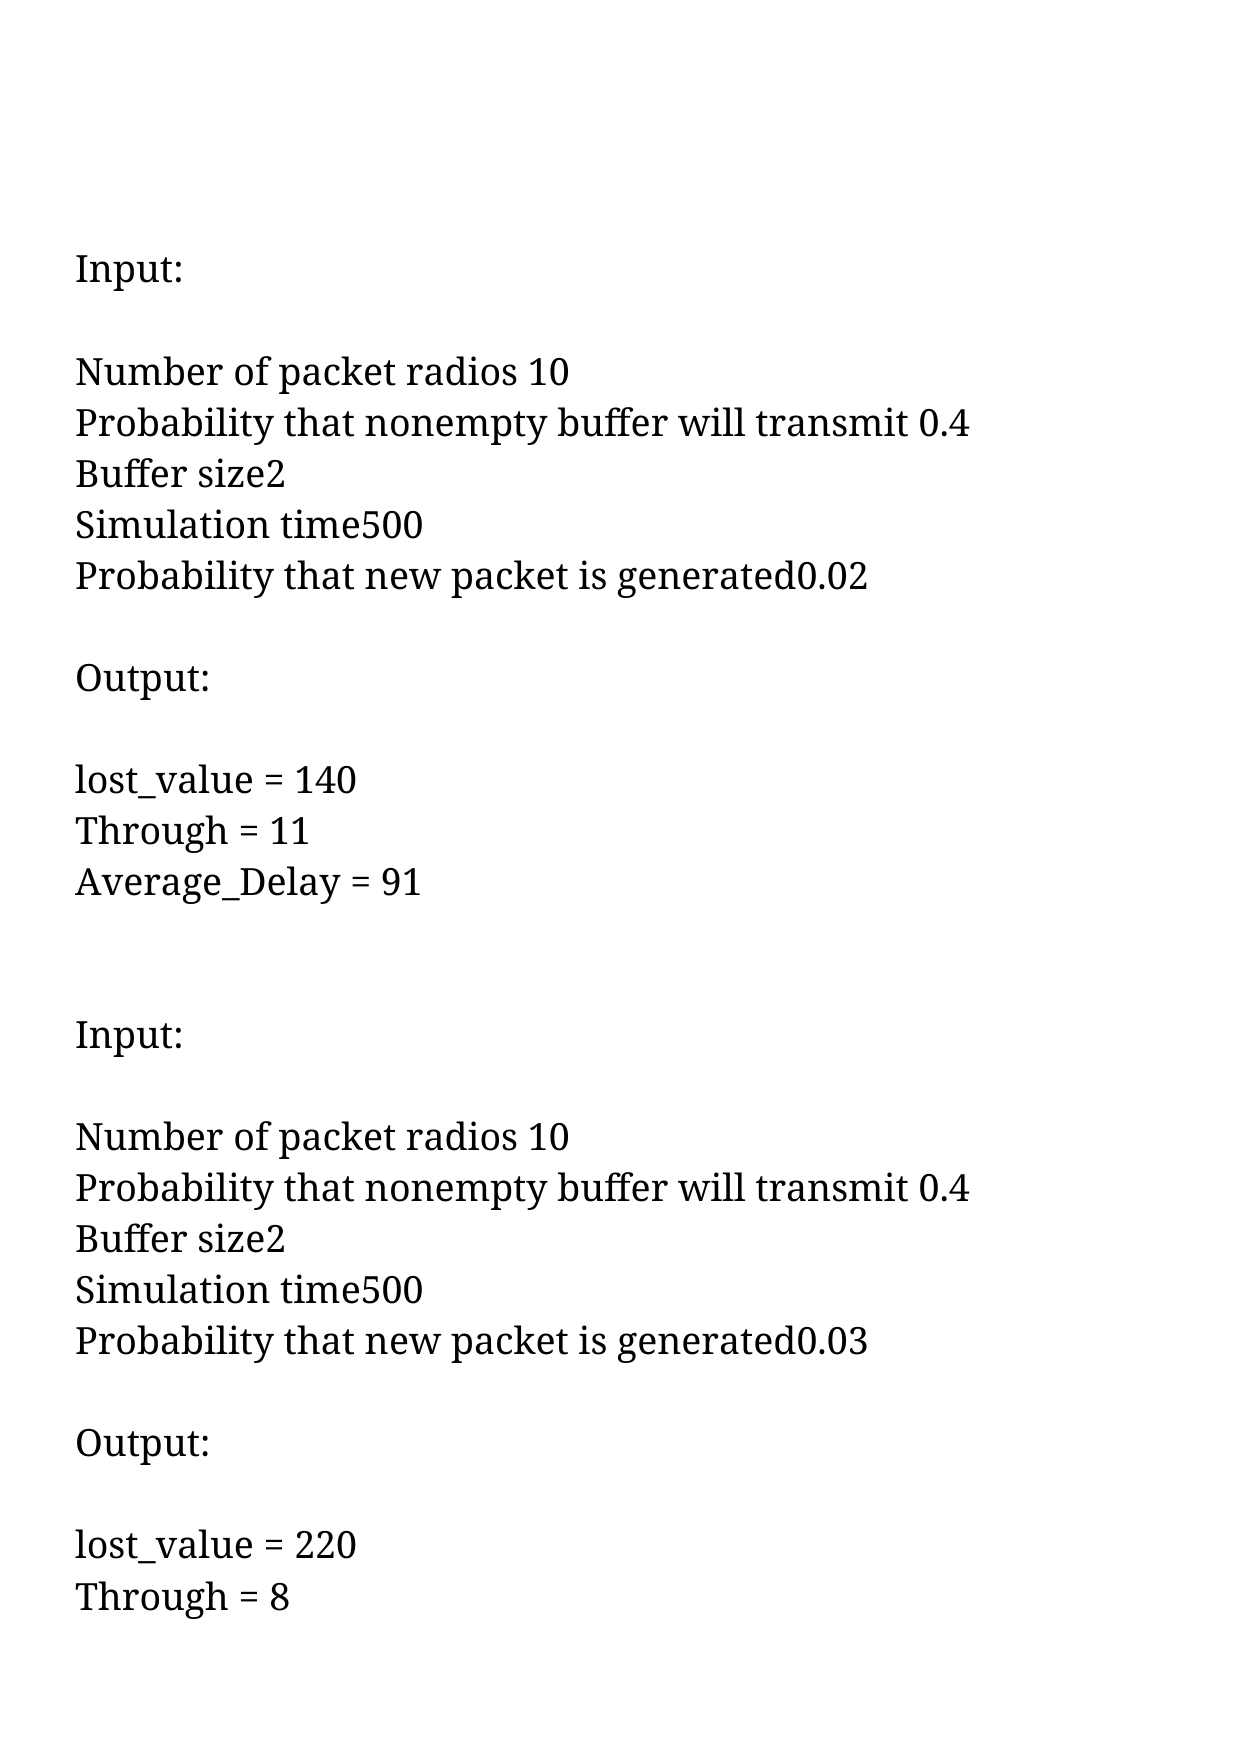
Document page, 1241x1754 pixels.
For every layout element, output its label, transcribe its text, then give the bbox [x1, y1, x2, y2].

text Probability that new packet is generated0.02 [75, 549, 1165, 600]
text Simulation time500 [75, 498, 1165, 549]
text lost_value = 220 [75, 1519, 1165, 1570]
text Output: [75, 651, 1165, 702]
text Number of packet radios 10 [75, 1110, 1165, 1161]
text Average_Delay = 91 [75, 855, 1165, 906]
text Probability that nonempty buffer will transmit 0.4 [75, 396, 1165, 447]
text Number of packet radios 10 [75, 345, 1165, 396]
text Through = 11 [75, 804, 1165, 855]
text Probability that nonempty buffer will transmit 0.4 [75, 1161, 1165, 1212]
text Simulation time500 [75, 1263, 1165, 1314]
text Probability that new packet is generated0.03 [75, 1314, 1165, 1366]
text Input: [75, 1008, 1165, 1059]
text Output: [75, 1417, 1165, 1468]
text lost_value = 140 [75, 753, 1165, 804]
text Buffer size2 [75, 1212, 1165, 1263]
text Input: [75, 243, 1165, 294]
text Buffer size2 [75, 447, 1165, 498]
text Through = 8 [75, 1570, 1165, 1621]
